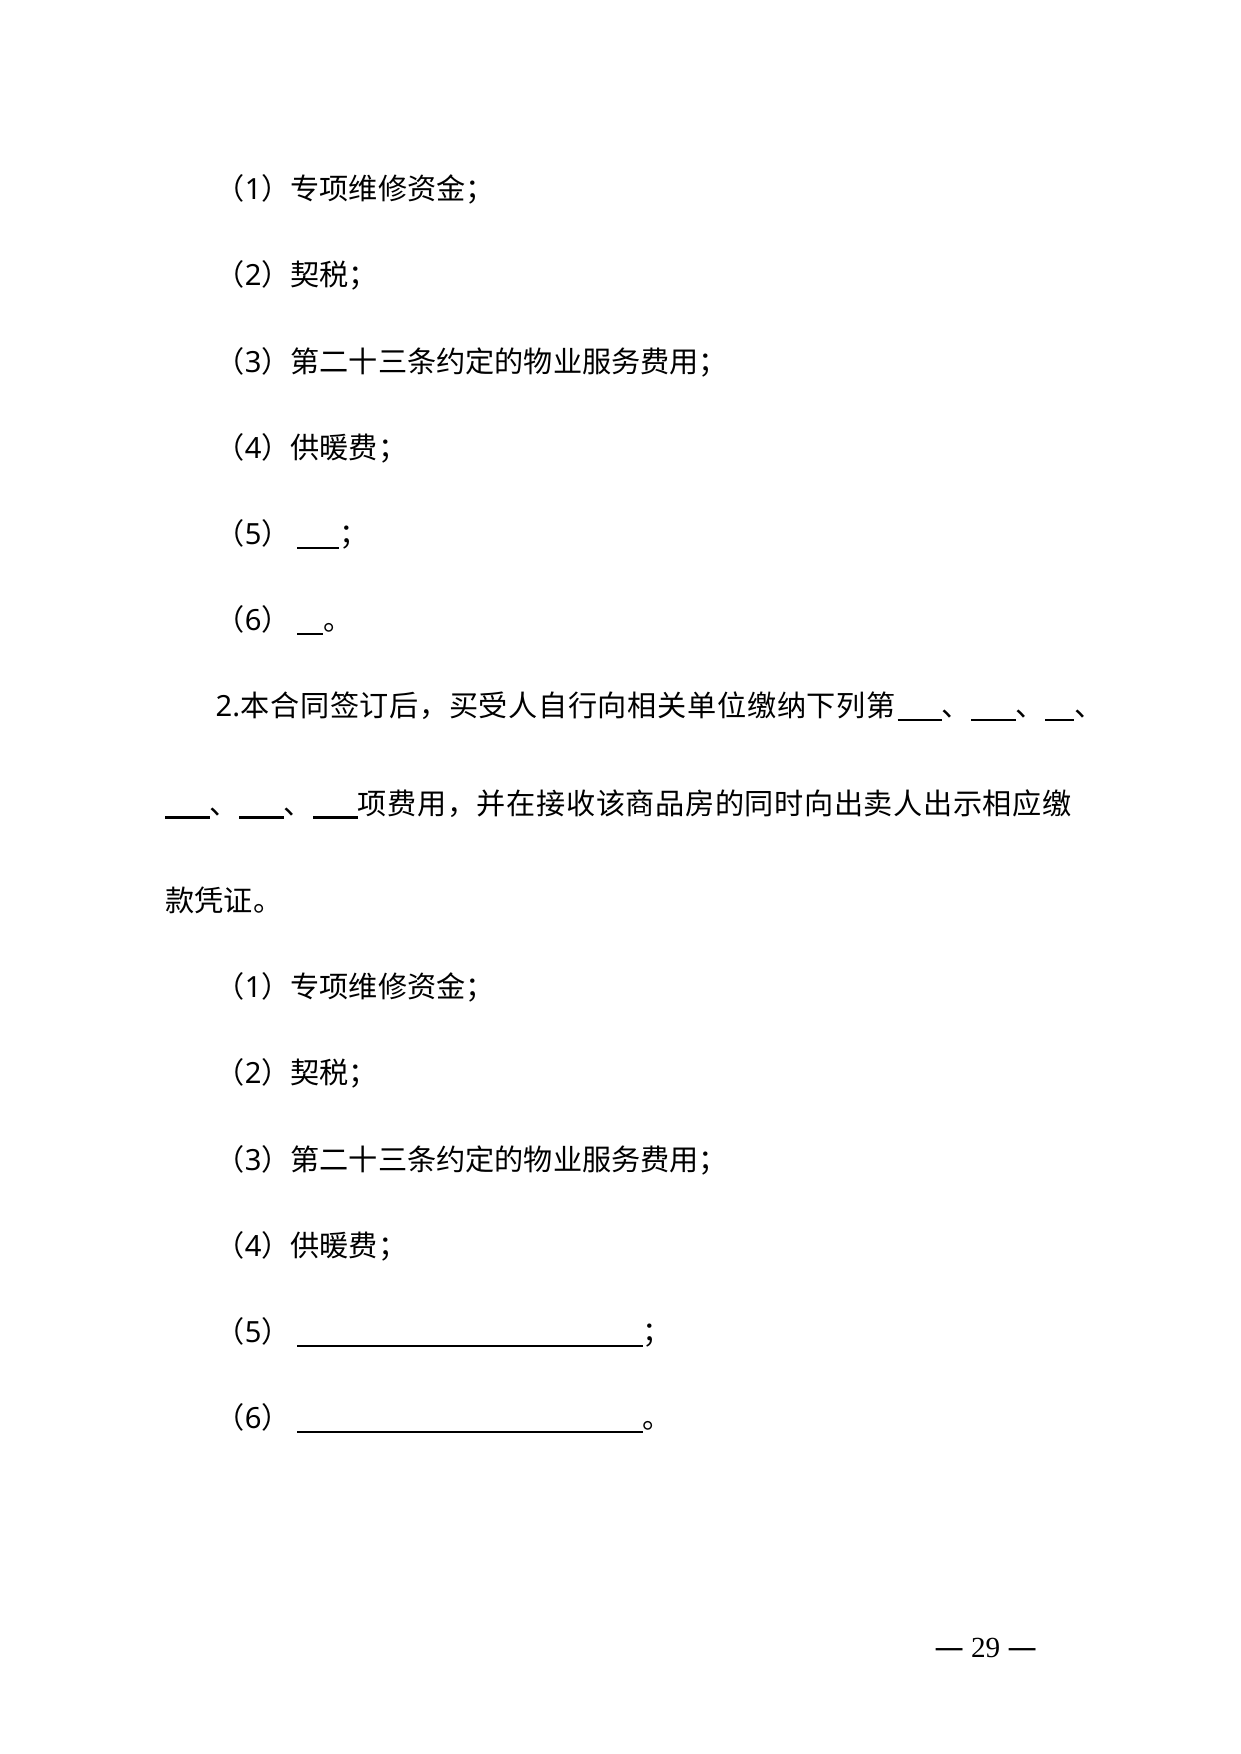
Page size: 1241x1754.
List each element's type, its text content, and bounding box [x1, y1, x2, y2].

text 2.本合同签订后，买受人自行向相关单位缴纳下列第 、 、 、 、 、 项费用，并在接收该商品房的同时向出卖人出示相应缴款凭证。 [165, 671, 1075, 931]
text （1）专项维修资金； [165, 953, 1075, 1018]
text （2）契税； [165, 1039, 1075, 1104]
text （5） ； [165, 1297, 1075, 1362]
text （5） ； [165, 499, 1075, 564]
text （6） 。 [165, 1383, 1075, 1448]
text （4）供暖费； [165, 413, 1075, 478]
text （4）供暖费； [165, 1211, 1075, 1276]
text （2）契税； [165, 241, 1075, 306]
text （1）专项维修资金； [165, 154, 1075, 219]
text （6） 。 [165, 585, 1075, 650]
text （3）第二十三条约定的物业服务费用； [165, 327, 1075, 392]
text （3）第二十三条约定的物业服务费用； [165, 1125, 1075, 1190]
